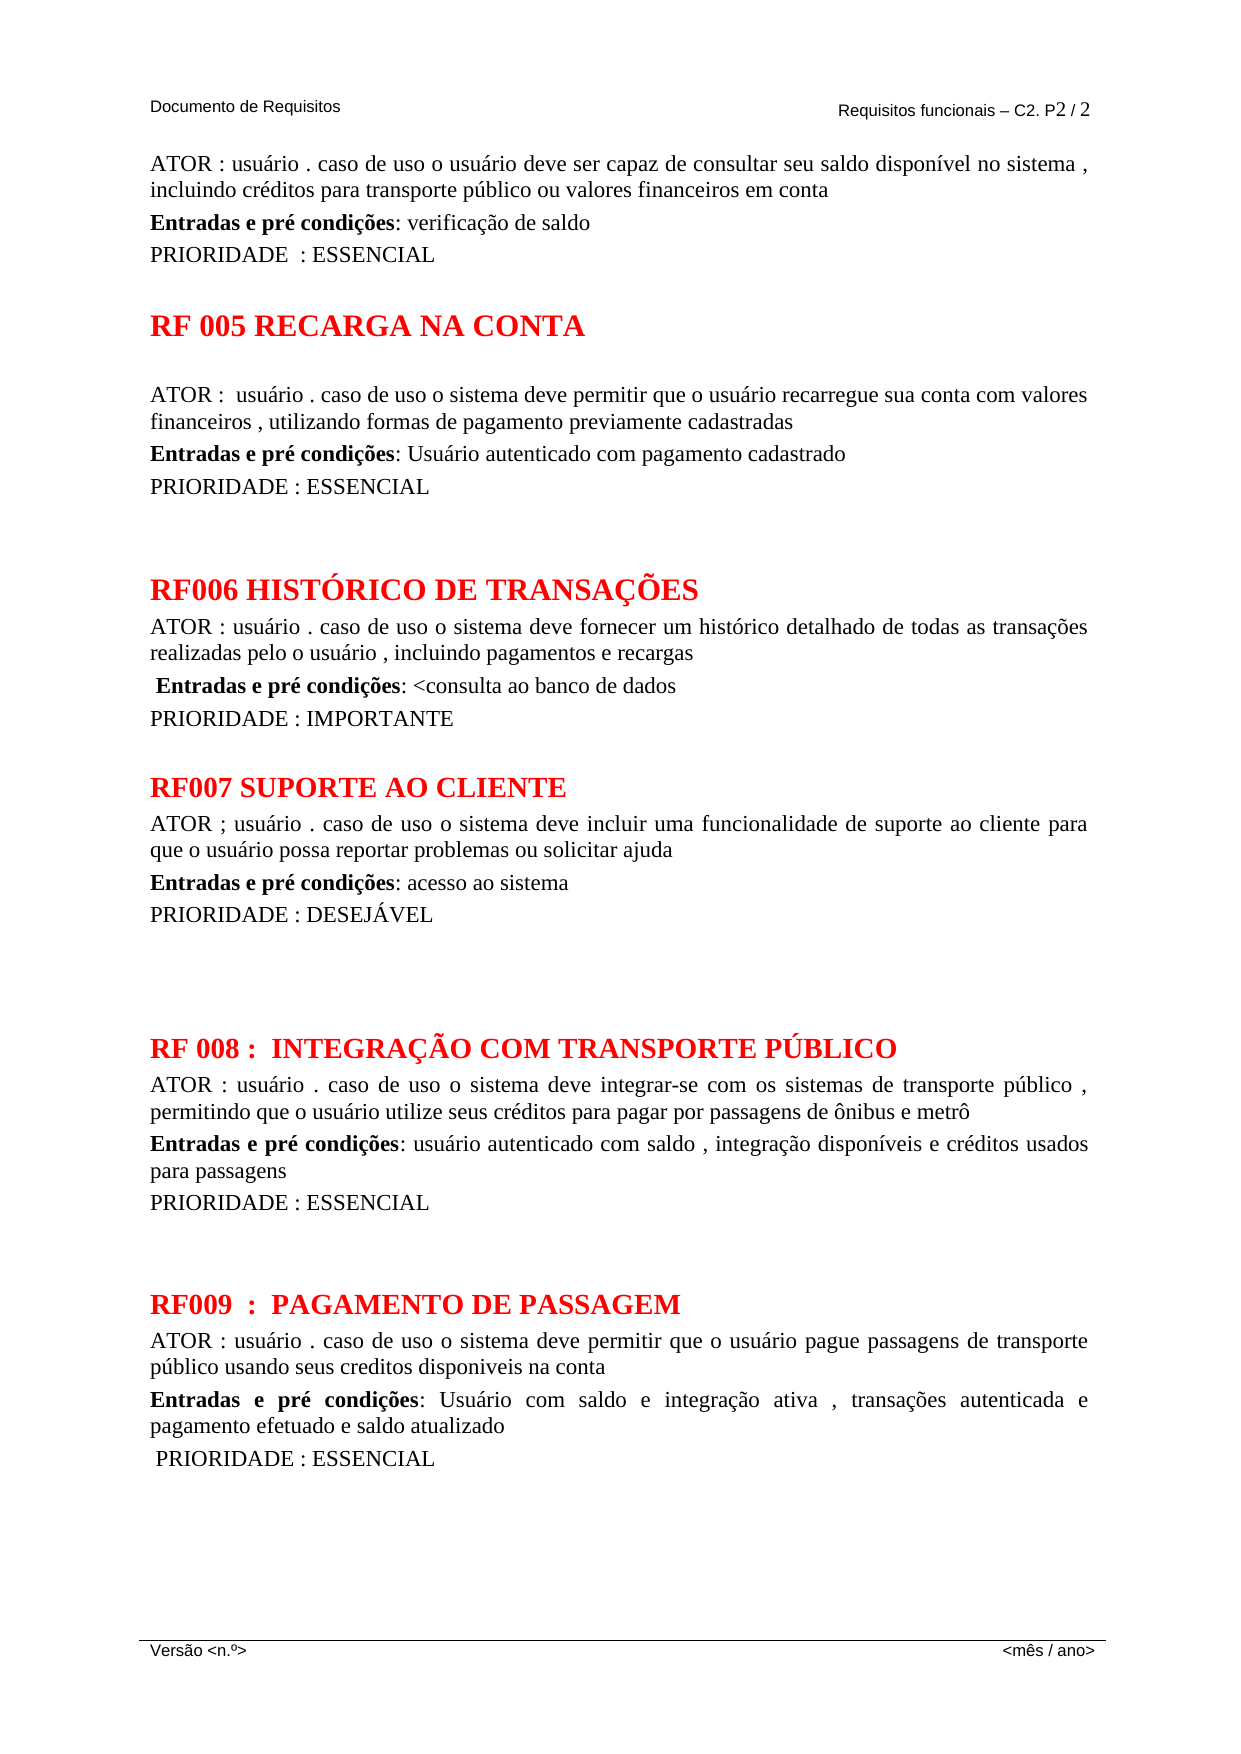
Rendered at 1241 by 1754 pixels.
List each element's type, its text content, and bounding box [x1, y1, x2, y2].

text ATOR : usuário . caso de uso o sistema deve integrar-se com os sistemas de transporte público , permitindo que o usuário utilize seus créditos para pagar por passagens de ônibus e metrô [150, 1071, 1090, 1124]
text PRIORIDADE : ESSENCIAL [150, 473, 1090, 499]
text RF007 SUPORTE AO CLIENTE [150, 770, 1090, 803]
text PRIORIDADE : ESSENCIAL [150, 242, 1090, 268]
text RF009 : PAGAMENTO DE PASSAGEM [150, 1287, 1090, 1321]
text PRIORIDADE : ESSENCIAL [150, 1445, 1090, 1471]
text ATOR ; usuário . caso de uso o sistema deve incluir uma funcionalidade de suporte ao cliente para que o usuário possa reportar problemas ou solicitar ajuda [150, 810, 1090, 862]
text PRIORIDADE : ESSENCIAL [150, 1189, 1090, 1216]
text Entradas e pré condições: usuário autenticado com saldo , integração disponíveis e créditos usados para passagens [150, 1130, 1090, 1183]
text PRIORIDADE : IMPORTANTE [150, 705, 1090, 731]
text Entradas e pré condições: verificação de saldo [150, 209, 1090, 235]
text ATOR : usuário . caso de uso o usuário deve ser capaz de consultar seu saldo disponível no sistema , incluindo créditos para transporte público ou valores financeiros em conta [150, 150, 1090, 203]
text RF 005 RECARGA NA CONTA [150, 307, 1090, 343]
text Entradas e pré condições: acesso ao sistema [150, 869, 1090, 895]
text ATOR : usuário . caso de uso o sistema deve permitir que o usuário pague passagens de transporte público usando seus creditos disponiveis na conta [150, 1327, 1090, 1380]
text Entradas e pré condições: Usuário com saldo e integração ativa , transações autenticada e pagamento efetuado e saldo atualizado [150, 1386, 1090, 1439]
text Entradas e pré condições: <consulta ao banco de dados [150, 672, 1090, 698]
text Entradas e pré condições: Usuário autenticado com pagamento cadastrado [150, 441, 1090, 467]
text PRIORIDADE : DESEJÁVEL [150, 901, 1090, 928]
text RF 008 : INTEGRAÇÃO COM TRANSPORTE PÚBLICO [150, 1032, 1090, 1065]
text RF006 HISTÓRICO DE TRANSAÇÕES [150, 571, 1090, 607]
text ATOR : usuário . caso de uso o sistema deve permitir que o usuário recarregue sua conta com valores financeiros , utilizando formas de pagamento previamente cadastradas [150, 382, 1090, 434]
text ATOR : usuário . caso de uso o sistema deve fornecer um histórico detalhado de todas as transações realizadas pelo o usuário , incluindo pagamentos e recargas [150, 613, 1090, 666]
